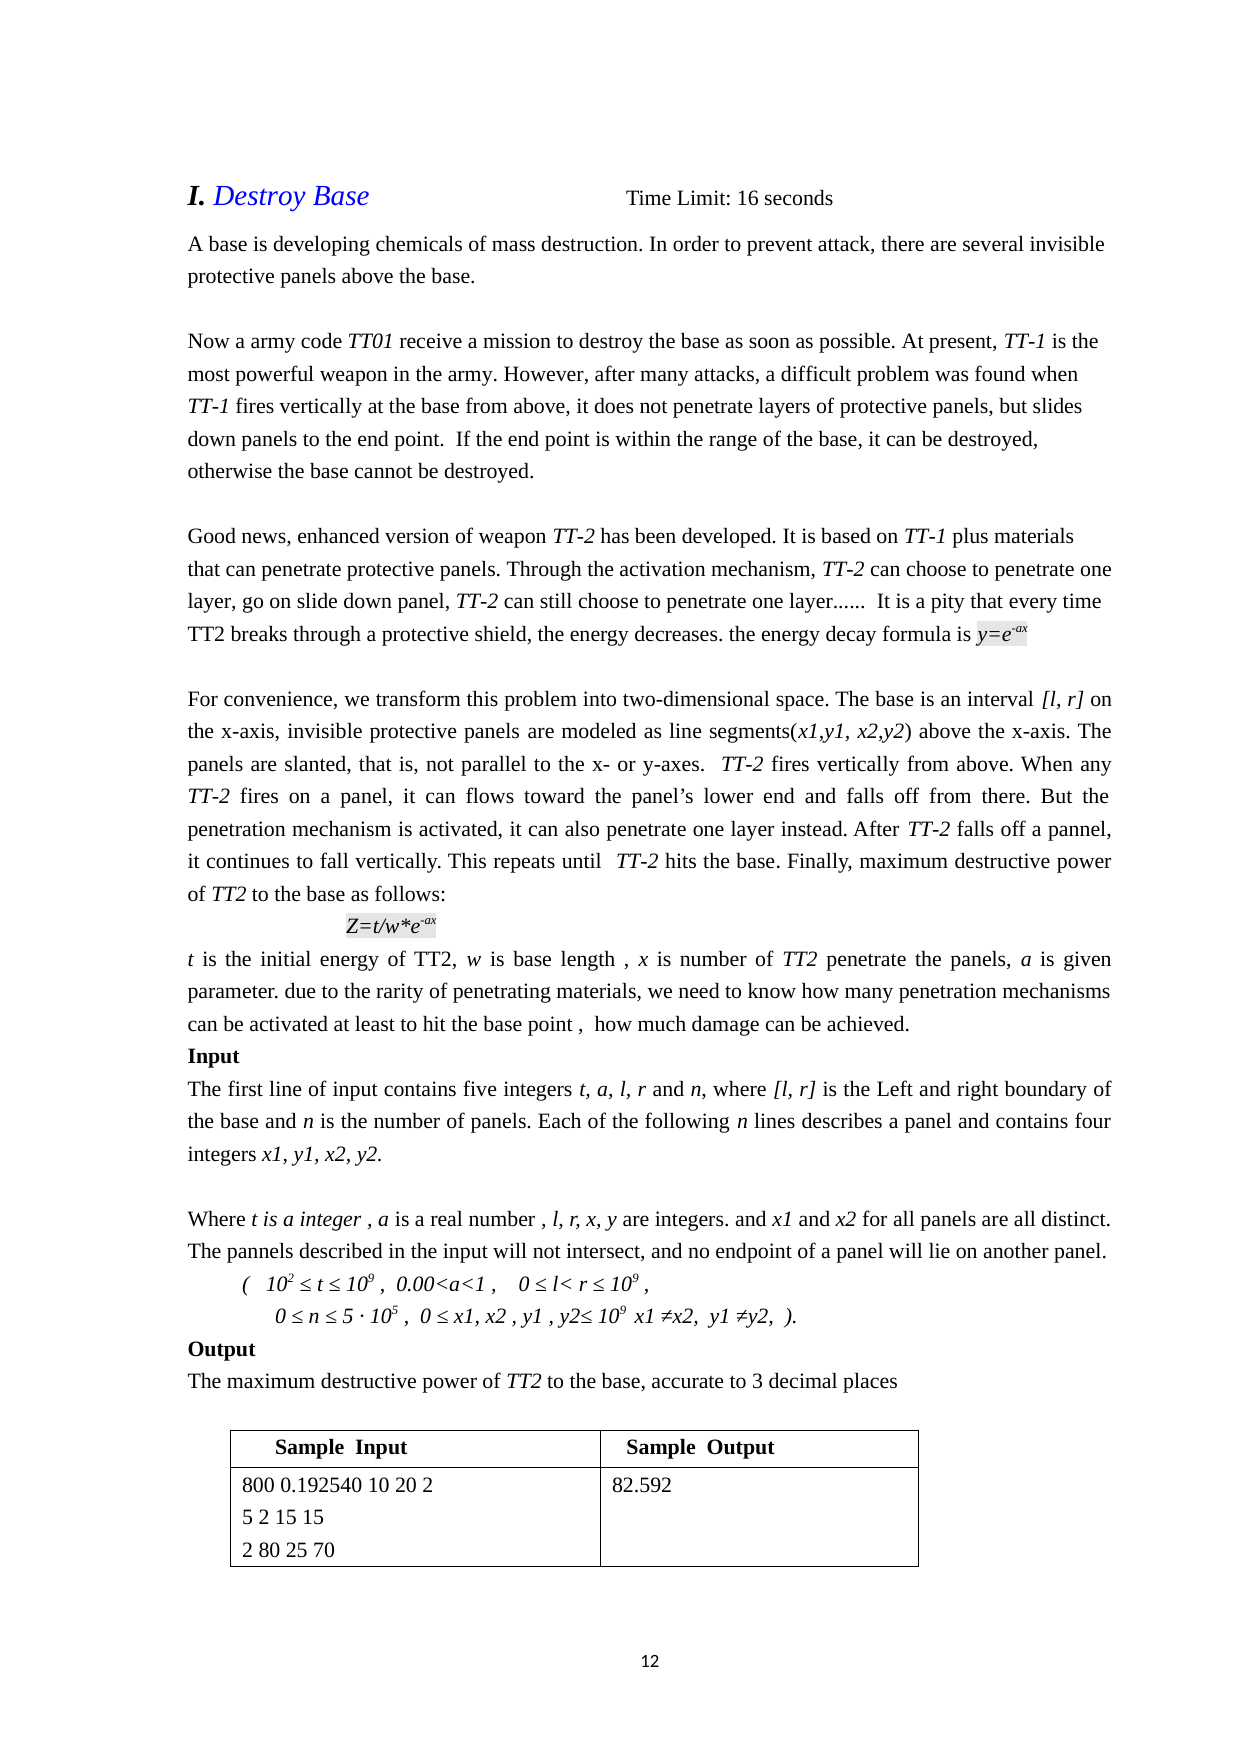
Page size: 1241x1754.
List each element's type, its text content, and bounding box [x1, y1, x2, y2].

text Good news, enhanced version of weapon TT-2 has been developed. It is based on TT-1 plus materials that can penetrate protective panels. Through the activation mechanism, TT-2 can choose to penetrate one layer, go on slide down panel, TT-2 can still choose to penetrate one layer...... It is a pity that every time TT2 breaks through a protective shield, the energy decreases. the energy decay formula is y=e-ax [187, 519, 1112, 649]
table_header Sample Input [231, 1431, 600, 1467]
table_header Sample Output [601, 1431, 918, 1467]
text A base is developing chemicals of mass destruction. In order to prevent attack, there are several invisible protective panels above the base. [187, 227, 1112, 292]
text ( 102 ≤ t ≤ 109 , 0.00<a<1 , 0 ≤ l< r ≤ 109 , [187, 1267, 1112, 1299]
text t is the initial energy of TT2, w is base length , x is number of TT2 penetrate the panels, a is given parameter. due to the rarity of penetrating materials, we need to know how many penetration mechanisms can be activated at least to hit the base point , how much damage can be achieved. [187, 942, 1112, 1039]
text Input [187, 1039, 1112, 1072]
table_cell 82.592 [601, 1468, 918, 1566]
text The maximum destructive power of TT2 to the base, accurate to 3 decimal places [187, 1364, 1112, 1397]
text The first line of input contains five integers t, a, l, r and n, where [l, r] is the Left and right boundary of the base and n is the number of panels. Each of the following n lines describes a panel and contains four integers x1, y1, x2, y2. [187, 1072, 1112, 1169]
table_cell 800 0.192540 10 20 2 5 2 15 15 2 80 25 70 [231, 1468, 600, 1566]
text 0 ≤ n ≤ 5 · 105 , 0 ≤ x1, x2 , y1 , y2≤ 109 x1 ≠x2, y1 ≠y2, ). [187, 1299, 1112, 1332]
text Now a army code TT01 receive a mission to destroy the base as soon as possible. At present, TT-1 is the most powerful weapon in the army. However, after many attacks, a difficult problem was found when TT-1 fires vertically at the base from above, it does not penetrate layers of protective panels, but slides down panels to the end point. If the end point is within the range of the base, it can be destroyed, otherwise the base cannot be destroyed. [187, 324, 1112, 487]
text Z=t/w*e-ax [187, 909, 1112, 942]
text Where t is a integer , a is a real number , l, r, x, y are integers. and x1 and x2 for all panels are all distinct. The pannels described in the input will not intersect, and no endpoint of a panel will lie on another panel. [187, 1202, 1112, 1267]
text For convenience, we transform this problem into two-dimensional space. The base is an interval [l, r] on the x-axis, invisible protective panels are modeled as line segments(x1,y1, x2,y2) above the x-axis. The panels are slanted, that is, not parallel to the x- or y-axes. TT-2 fires vertically from above. When any TT-2 fires on a panel, it can flows toward the panel’s lower end and falls off from there. But the penetration mechanism is activated, it can also penetrate one layer instead. After TT-2 falls off a pannel, it continues to fall vertically. This repeats until TT-2 hits the base. Finally, maximum destructive power of TT2 to the base as follows: [187, 682, 1112, 909]
text Output [187, 1332, 1112, 1364]
text I. Destroy Base Time Limit: 16 seconds [187, 162, 1112, 227]
